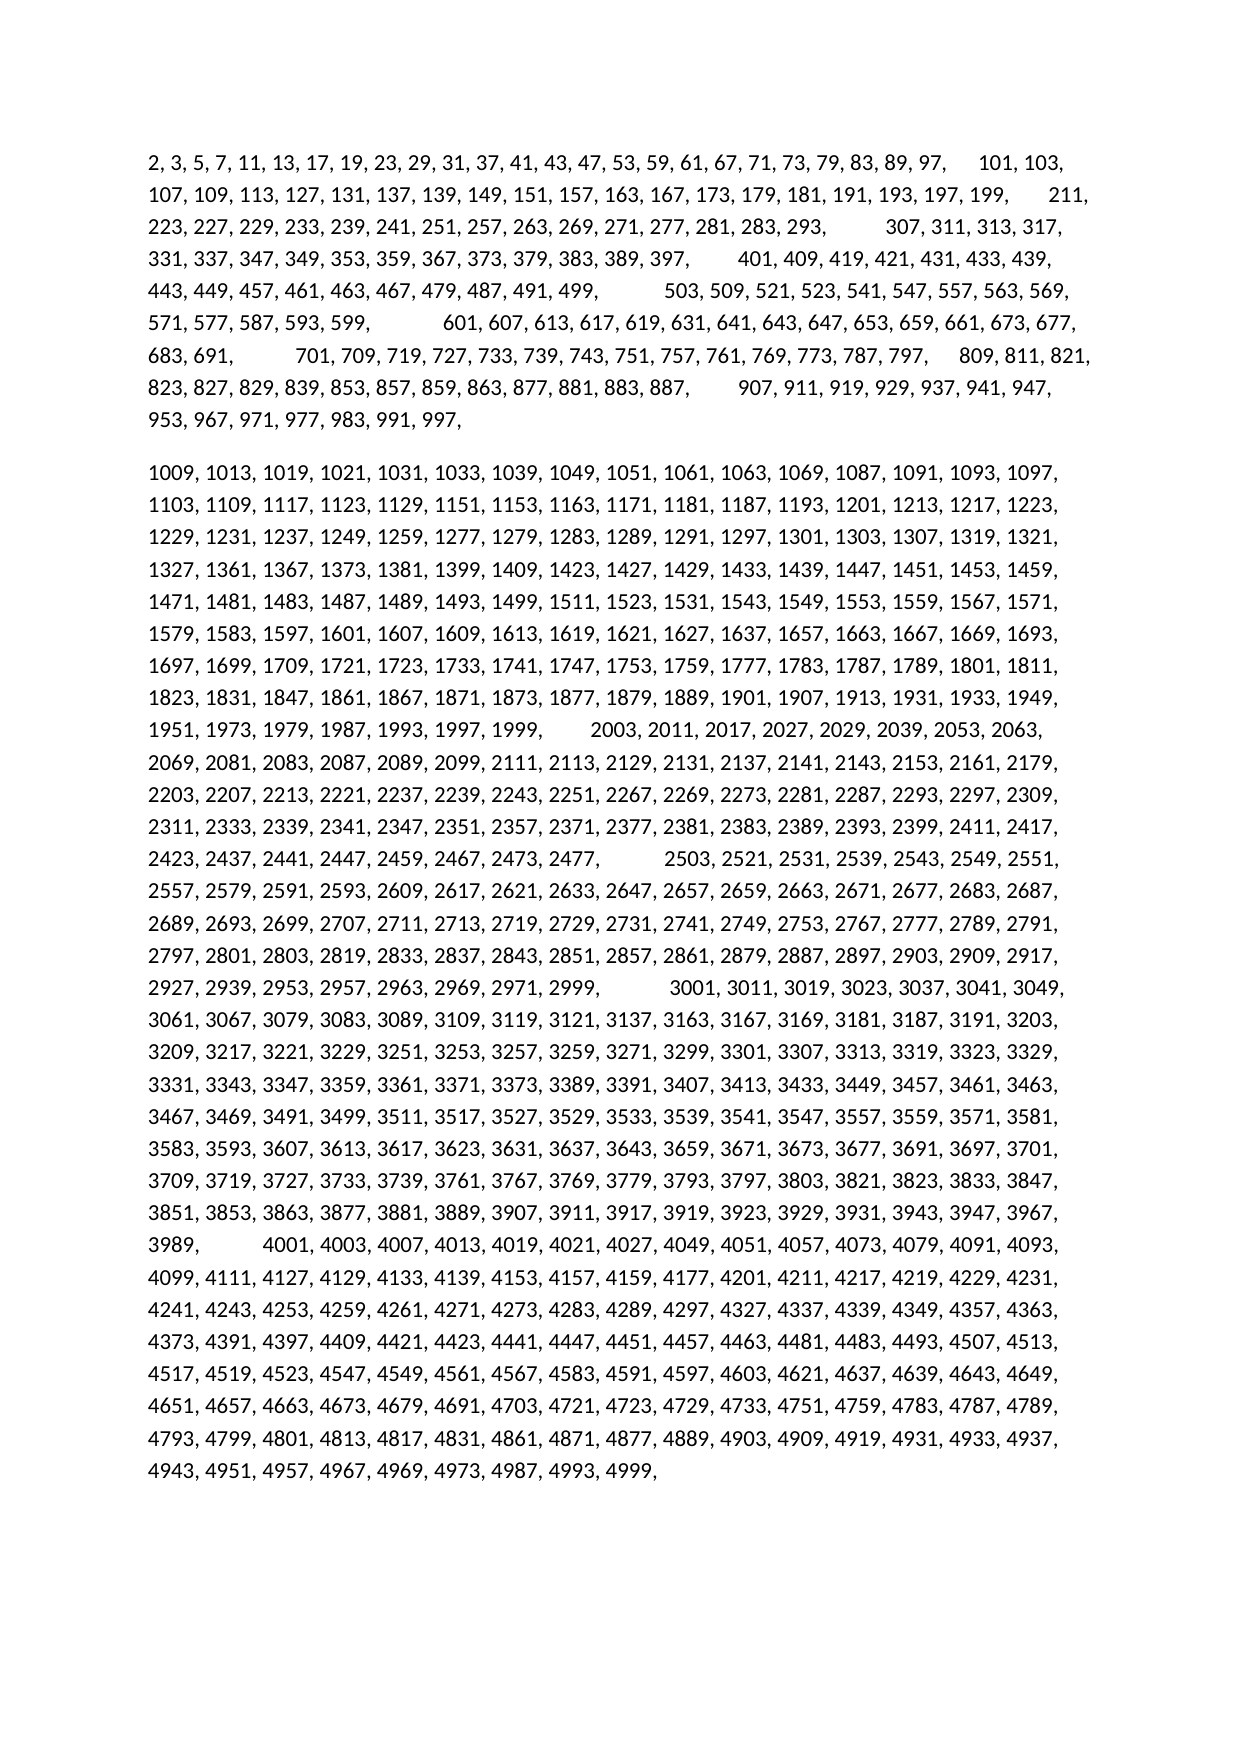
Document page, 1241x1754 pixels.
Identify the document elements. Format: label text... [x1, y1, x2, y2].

text 1009, 1013, 1019, 1021, 1031, 1033, 1039, 1049, 1051, 1061, 1063, 1069, 1087, 1091, 1093, 1097, 1103, 1109, 1117, 1123, 1129, 1151, 1153, 1163, 1171, 1181, 1187, 1193, 1201, 1213, 1217, 1223, 1229, 1231, 1237, 1249, 1259, 1277, 1279, 1283, 1289, 1291, 1297, 1301, 1303, 1307, 1319, 1321, 1327, 1361, 1367, 1373, 1381, 1399, 1409, 1423, 1427, 1429, 1433, 1439, 1447, 1451, 1453, 1459, 1471, 1481, 1483, 1487, 1489, 1493, 1499, 1511, 1523, 1531, 1543, 1549, 1553, 1559, 1567, 1571, 1579, 1583, 1597, 1601, 1607, 1609, 1613, 1619, 1621, 1627, 1637, 1657, 1663, 1667, 1669, 1693, 1697, 1699, 1709, 1721, 1723, 1733, 1741, 1747, 1753, 1759, 1777, 1783, 1787, 1789, 1801, 1811, 1823, 1831, 1847, 1861, 1867, 1871, 1873, 1877, 1879, 1889, 1901, 1907, 1913, 1931, 1933, 1949, 1951, 1973, 1979, 1987, 1993, 1997, 1999, 2003, 2011, 2017, 2027, 2029, 2039, 2053, 2063, 2069, 2081, 2083, 2087, 2089, 2099, 2111, 2113, 2129, 2131, 2137, 2141, 2143, 2153, 2161, 2179, 2203, 2207, 2213, 2221, 2237, 2239, 2243, 2251, 2267, 2269, 2273, 2281, 2287, 2293, 2297, 2309, 2311, 2333, 2339, 2341, 2347, 2351, 2357, 2371, 2377, 2381, 2383, 2389, 2393, 2399, 2411, 2417, 2423, 2437, 2441, 2447, 2459, 2467, 2473, 2477, 2503, 2521, 2531, 2539, 2543, 2549, 2551, 2557, 2579, 2591, 2593, 2609, 2617, 2621, 2633, 2647, 2657, 2659, 2663, 2671, 2677, 2683, 2687, 2689, 2693, 2699, 2707, 2711, 2713, 2719, 2729, 2731, 2741, 2749, 2753, 2767, 2777, 2789, 2791, 2797, 2801, 2803, 2819, 2833, 2837, 2843, 2851, 2857, 2861, 2879, 2887, 2897, 2903, 2909, 2917, 2927, 2939, 2953, 2957, 2963, 2969, 2971, 2999, 3001, 3011, 3019, 3023, 3037, 3041, 3049, 3061, 3067, 3079, 3083, 3089, 3109, 3119, 3121, 3137, 3163, 3167, 3169, 3181, 3187, 3191, 3203, 3209, 3217, 3221, 3229, 3251, 3253, 3257, 3259, 3271, 3299, 3301, 3307, 3313, 3319, 3323, 3329, 3331, 3343, 3347, 3359, 3361, 3371, 3373, 3389, 3391, 3407, 3413, 3433, 3449, 3457, 3461, 3463, 3467, 3469, 3491, 3499, 3511, 3517, 3527, 3529, 3533, 3539, 3541, 3547, 3557, 3559, 3571, 3581, 3583, 3593, 3607, 3613, 3617, 3623, 3631, 3637, 3643, 3659, 3671, 3673, 3677, 3691, 3697, 3701, 3709, 3719, 3727, 3733, 3739, 3761, 3767, 3769, 3779, 3793, 3797, 3803, 3821, 3823, 3833, 3847, 3851, 3853, 3863, 3877, 3881, 3889, 3907, 3911, 3917, 3919, 3923, 3929, 3931, 3943, 3947, 3967, 3989, 4001, 4003, 4007, 4013, 4019, 4021, 4027, 4049, 4051, 4057, 4073, 4079, 4091, 4093, 4099, 4111, 4127, 4129, 4133, 4139, 4153, 4157, 4159, 4177, 4201, 4211, 4217, 4219, 4229, 4231, 4241, 4243, 4253, 4259, 4261, 4271, 4273, 4283, 4289, 4297, 4327, 4337, 4339, 4349, 4357, 4363, 4373, 4391, 4397, 4409, 4421, 4423, 4441, 4447, 4451, 4457, 4463, 4481, 4483, 4493, 4507, 4513, 4517, 4519, 4523, 4547, 4549, 4561, 4567, 4583, 4591, 4597, 4603, 4621, 4637, 4639, 4643, 4649, 4651, 4657, 4663, 4673, 4679, 4691, 4703, 4721, 4723, 4729, 4733, 4751, 4759, 4783, 4787, 4789, 4793, 4799, 4801, 4813, 4817, 4831, 4861, 4871, 4877, 4889, 4903, 4909, 4919, 4931, 4933, 4937, 4943, 4951, 4957, 4967, 4969, 4973, 4987, 4993, 4999, [148, 458, 1093, 1484]
text 2, 3, 5, 7, 11, 13, 17, 19, 23, 29, 31, 37, 41, 43, 47, 53, 59, 61, 67, 71, 73, 79, 83, 89, 97, 101, 103, 107, 109, 113, 127, 131, 137, 139, 149, 151, 157, 163, 167, 173, 179, 181, 191, 193, 197, 199, 211, 223, 227, 229, 233, 239, 241, 251, 257, 263, 269, 271, 277, 281, 283, 293, 307, 311, 313, 317, 331, 337, 347, 349, 353, 359, 367, 373, 379, 383, 389, 397, 401, 409, 419, 421, 431, 433, 439, 443, 449, 457, 461, 463, 467, 479, 487, 491, 499, 503, 509, 521, 523, 541, 547, 557, 563, 569, 571, 577, 587, 593, 599, 601, 607, 613, 617, 619, 631, 641, 643, 647, 653, 659, 661, 673, 677, 683, 691, 701, 709, 719, 727, 733, 739, 743, 751, 757, 761, 769, 773, 787, 797, 809, 811, 821, 823, 827, 829, 839, 853, 857, 859, 863, 877, 881, 883, 887, 907, 911, 919, 929, 937, 941, 947, 953, 967, 971, 977, 983, 991, 997, [148, 148, 1093, 433]
